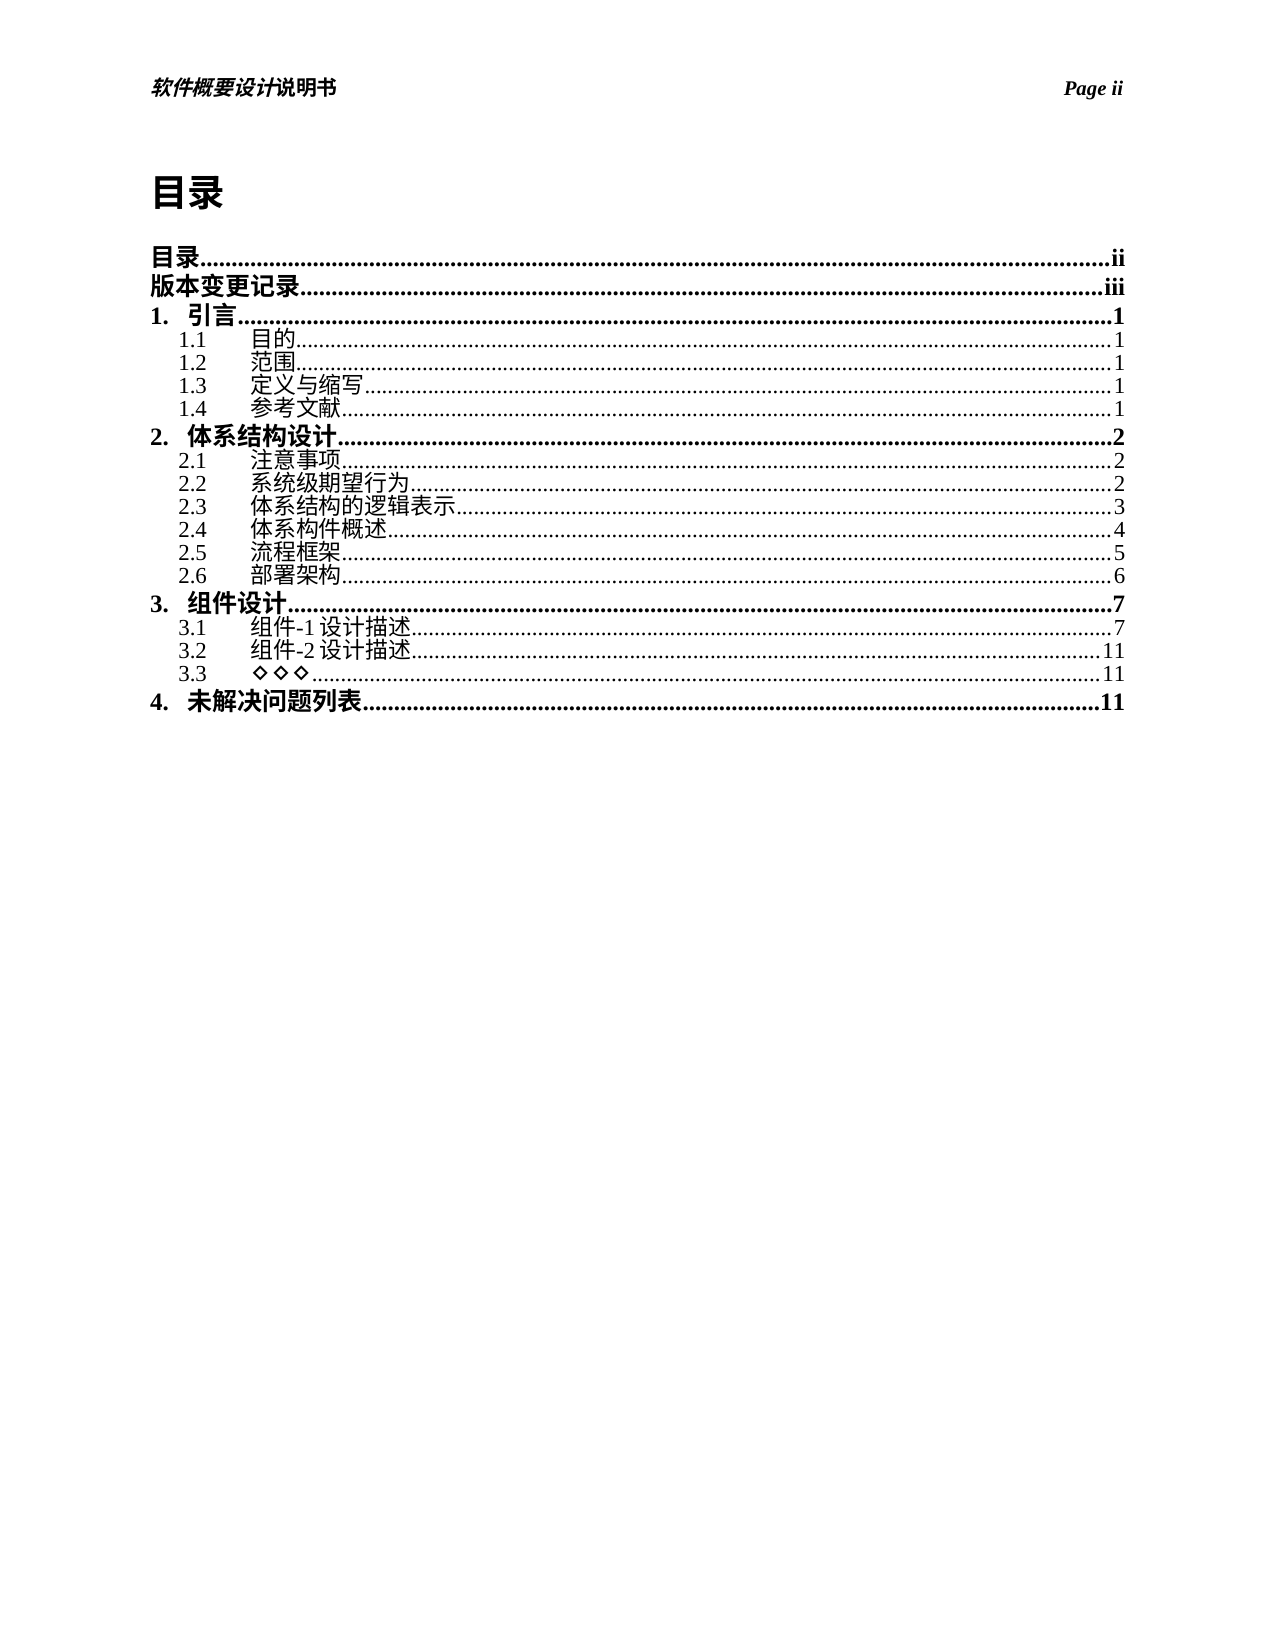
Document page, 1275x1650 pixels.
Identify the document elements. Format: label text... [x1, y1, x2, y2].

text 2.5 流程框架 5 [178, 542, 1125, 565]
text 2. 体系结构设计 2 [150, 427, 1125, 450]
text 2.4 体系构件概述 4 [178, 519, 1125, 542]
text 1.1 目的 1 [178, 329, 1125, 352]
text 目录 ii [150, 248, 1125, 271]
text 2.6 部署架构 6 [178, 565, 1125, 588]
text 3.2 组件-2设计描述 11 [178, 640, 1125, 663]
text 3.1 组件-1设计描述 7 [178, 617, 1125, 640]
text 3. 组件设计 7 [150, 594, 1125, 617]
text 版本变更记录 iii [150, 277, 1125, 300]
text 2.2 系统级期望行为 2 [178, 473, 1125, 496]
text 1.3 定义与缩写 1 [178, 375, 1125, 398]
text 4. 未解决问题列表 11 [150, 692, 1125, 715]
text 1.2 范围 1 [178, 352, 1125, 375]
text 3.3 11 [178, 663, 1125, 686]
text 2.3 体系结构的逻辑表示 3 [178, 496, 1125, 519]
text 1. 引言 1 [150, 306, 1125, 329]
text 目录 [150, 162, 1125, 217]
text 1.4 参考文献 1 [178, 398, 1125, 421]
text 2.1 注意事项 2 [178, 450, 1125, 473]
